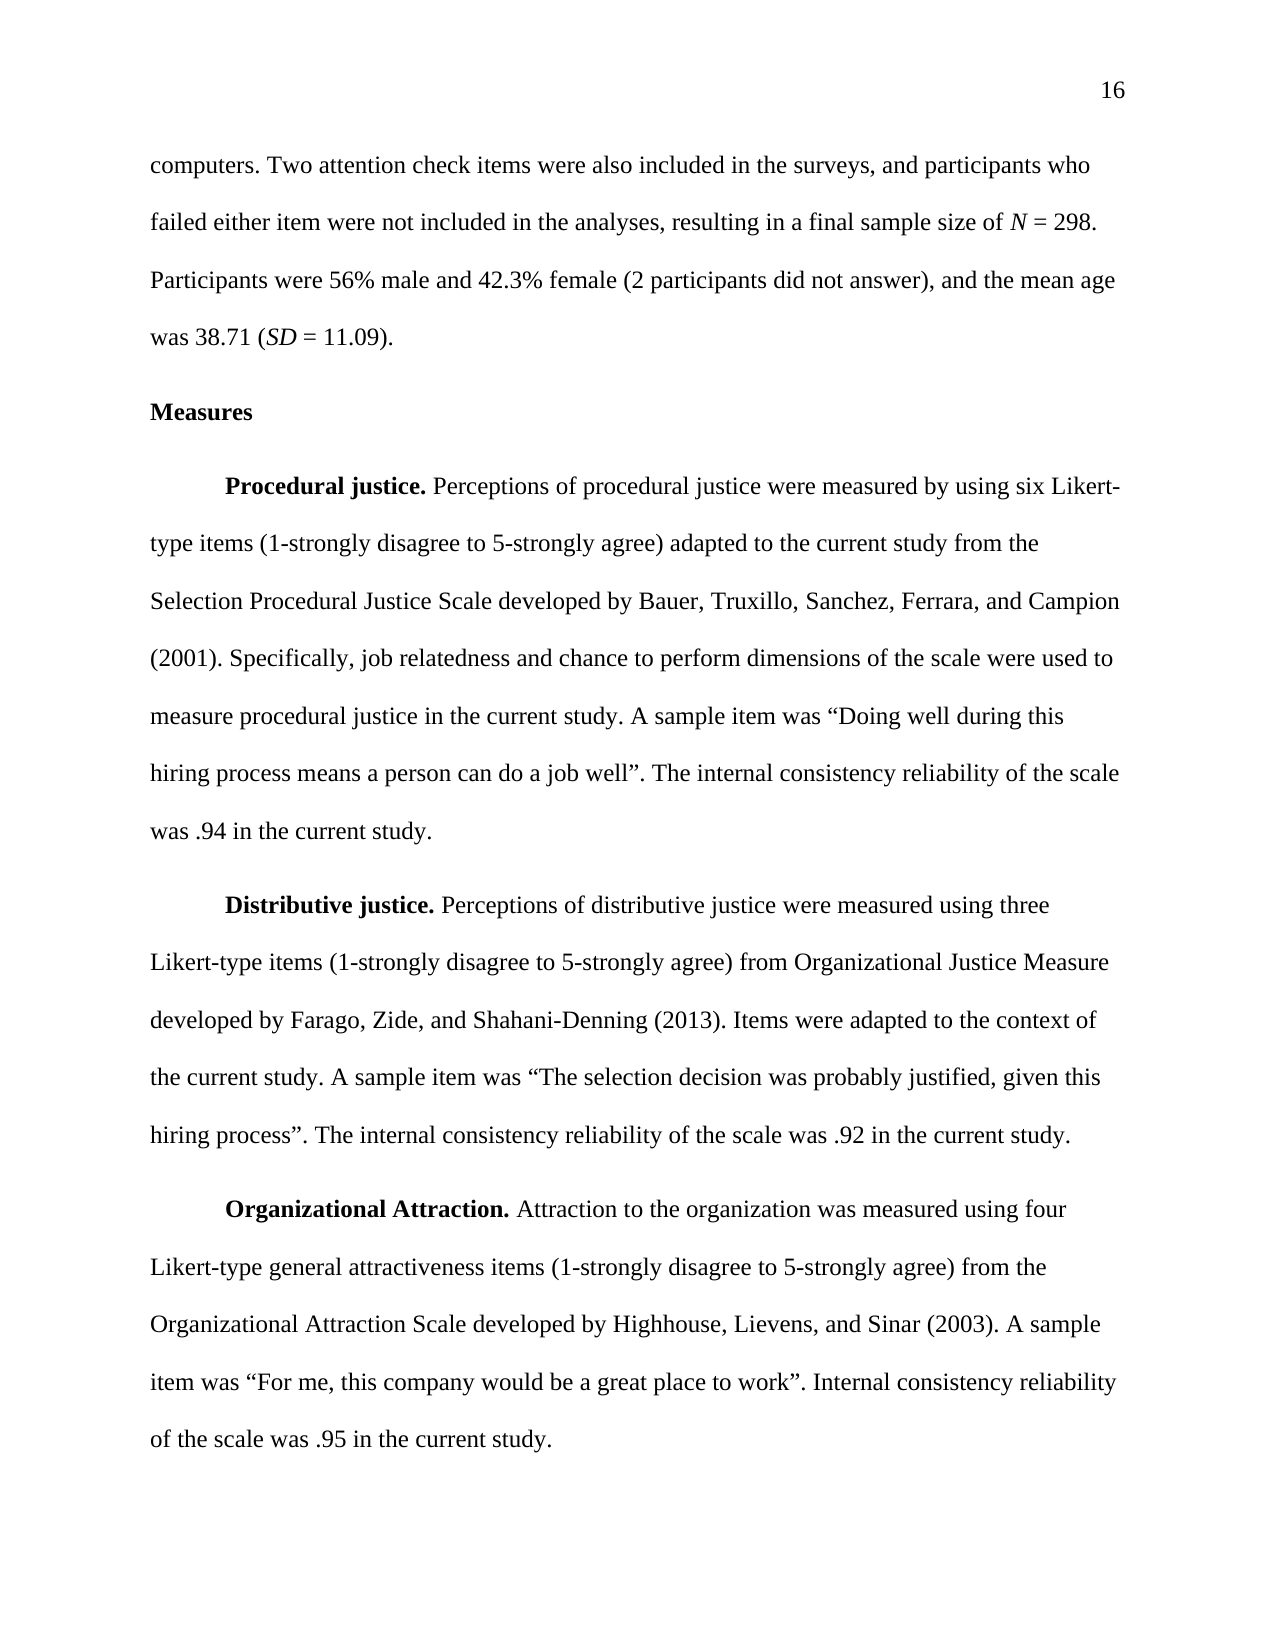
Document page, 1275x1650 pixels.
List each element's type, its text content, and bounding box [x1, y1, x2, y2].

text Measures [150, 397, 1125, 425]
text Organizational Attraction. Attraction to the organization was measured using four Likert-type general attractiveness items (1-strongly disagree to 5-strongly agree) from the Organizational Attraction Scale developed by Highhouse, Lievens, and Sinar (2003). A sample item was “For me, this company would be a great place to work”. Internal consistency reliability of the scale was .95 in the current study. [150, 1194, 1125, 1453]
text Distributive justice. Perceptions of distributive justice were measured using three Likert-type items (1-strongly disagree to 5-strongly agree) from Organizational Justice Measure developed by Farago, Zide, and Shahani-Denning (2013). Items were adapted to the context of the current study. A sample item was “The selection decision was probably justified, given this hiring process”. The internal consistency reliability of the scale was .92 in the current study. [150, 890, 1125, 1149]
text Procedural justice. Perceptions of procedural justice were measured by using six Likert-type items (1-strongly disagree to 5-strongly agree) adapted to the current study from the Selection Procedural Justice Scale developed by Bauer, Truxillo, Sanchez, Ferrara, and Campion (2001). Specifically, job relatedness and chance to perform dimensions of the scale were used to measure procedural justice in the current study. A sample item was “Doing well during this hiring process means a person can do a job well”. The internal consistency reliability of the scale was .94 in the current study. [150, 471, 1125, 844]
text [150, 150, 1125, 351]
